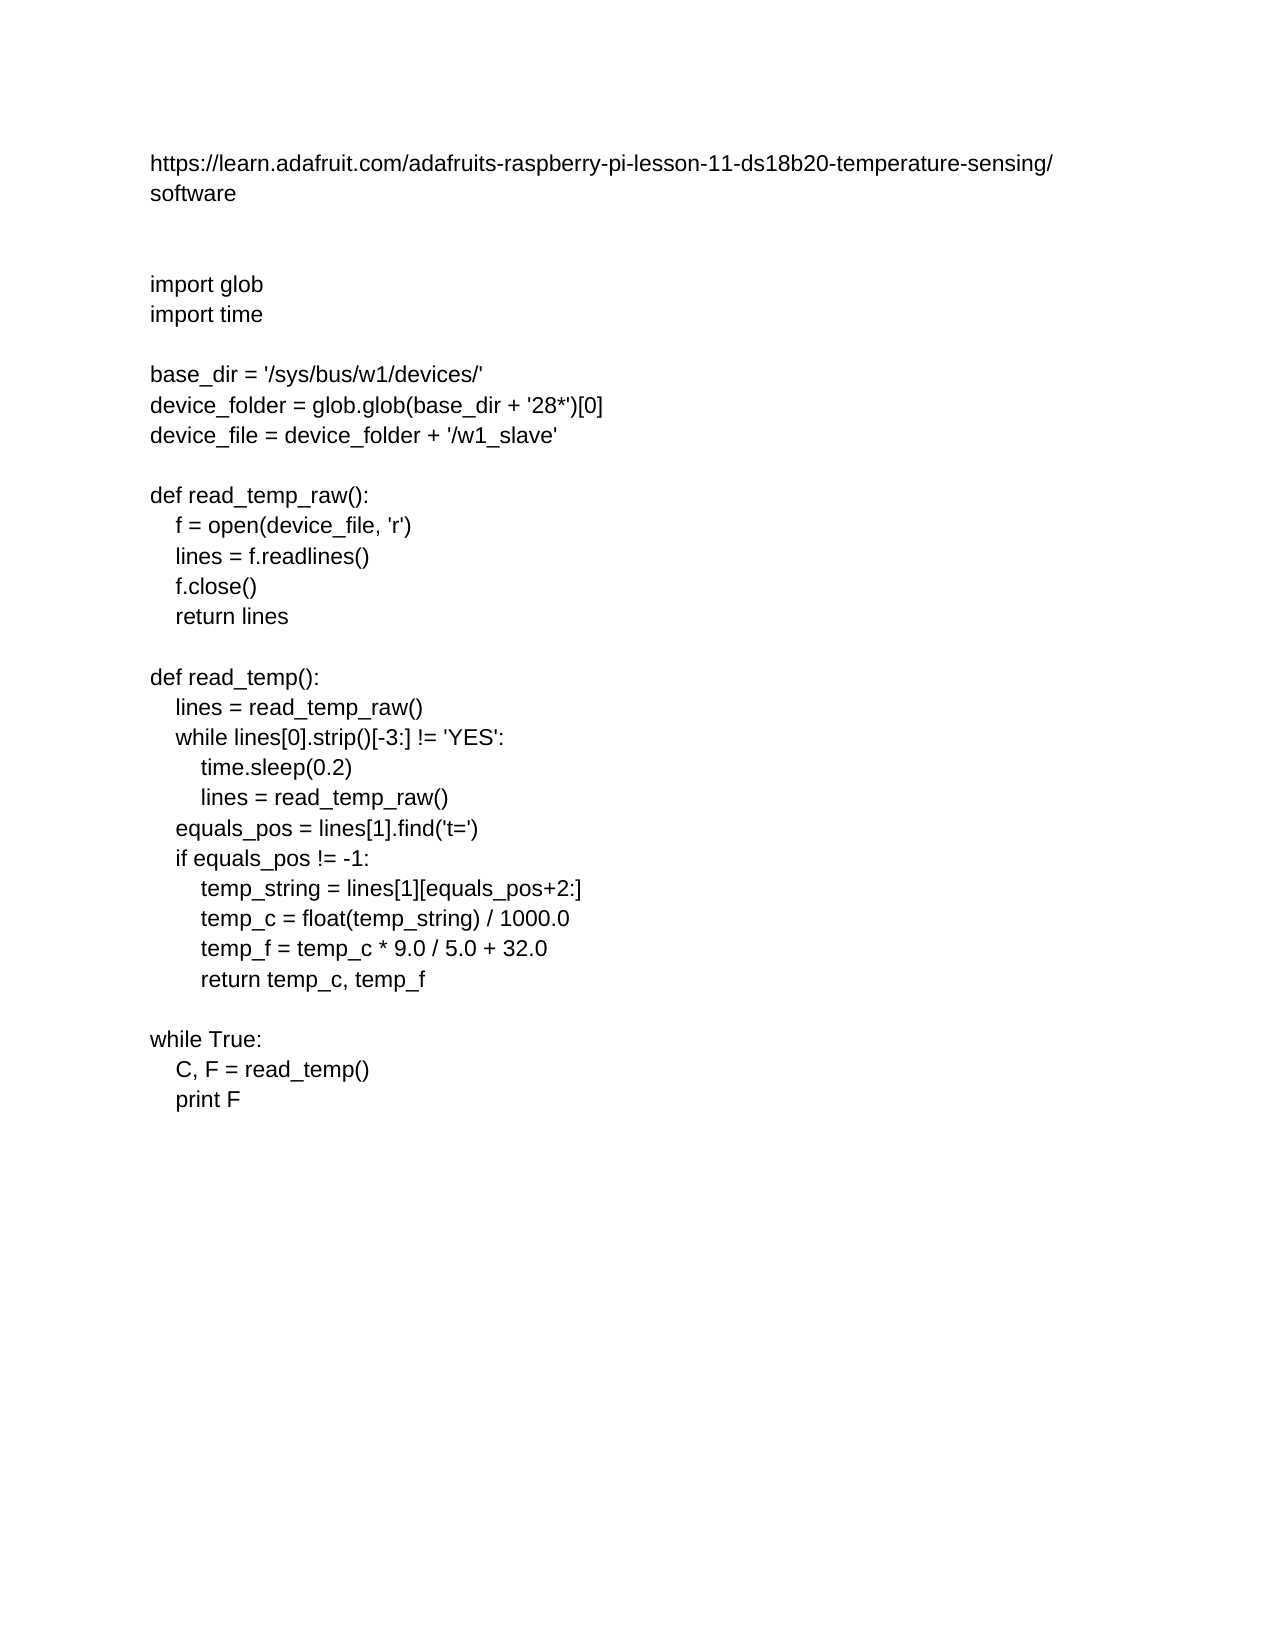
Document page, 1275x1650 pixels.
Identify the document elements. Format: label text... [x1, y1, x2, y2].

text f.close() [150, 573, 1125, 599]
text lines = read_temp_raw() [150, 784, 1125, 811]
text lines = f.readlines() [150, 543, 1125, 569]
text temp_string = lines[1][equals_pos+2:] [150, 875, 1125, 901]
text lines = read_temp_raw() [150, 694, 1125, 720]
text C, F = read_temp() [150, 1056, 1125, 1083]
text temp_f = temp_c * 9.0 / 5.0 + 32.0 [150, 935, 1125, 962]
text temp_c = float(temp_string) / 1000.0 [150, 905, 1125, 932]
text if equals_pos != -1: [150, 845, 1125, 871]
text while True: [150, 1026, 1125, 1052]
text import glob [150, 271, 1125, 297]
text device_folder = glob.glob(base_dir + '28*')[0] [150, 392, 1125, 418]
text return lines [150, 603, 1125, 629]
text base_dir = '/sys/bus/w1/devices/' [150, 361, 1125, 388]
text import time [150, 301, 1125, 327]
text print F [150, 1086, 1125, 1113]
text def read_temp_raw(): [150, 482, 1125, 509]
text equals_pos = lines[1].find('t=') [150, 814, 1125, 841]
text def read_temp(): [150, 663, 1125, 690]
text https://learn.adafruit.com/adafruits-raspberry-pi-lesson-11-ds18b20-temperature-sensing/software [150, 150, 1125, 207]
text time.sleep(0.2) [150, 754, 1125, 781]
text device_file = device_folder + '/w1_slave' [150, 422, 1125, 448]
text return temp_c, temp_f [150, 966, 1125, 992]
text f = open(device_file, 'r') [150, 512, 1125, 539]
text while lines[0].strip()[-3:] != 'YES': [150, 724, 1125, 750]
